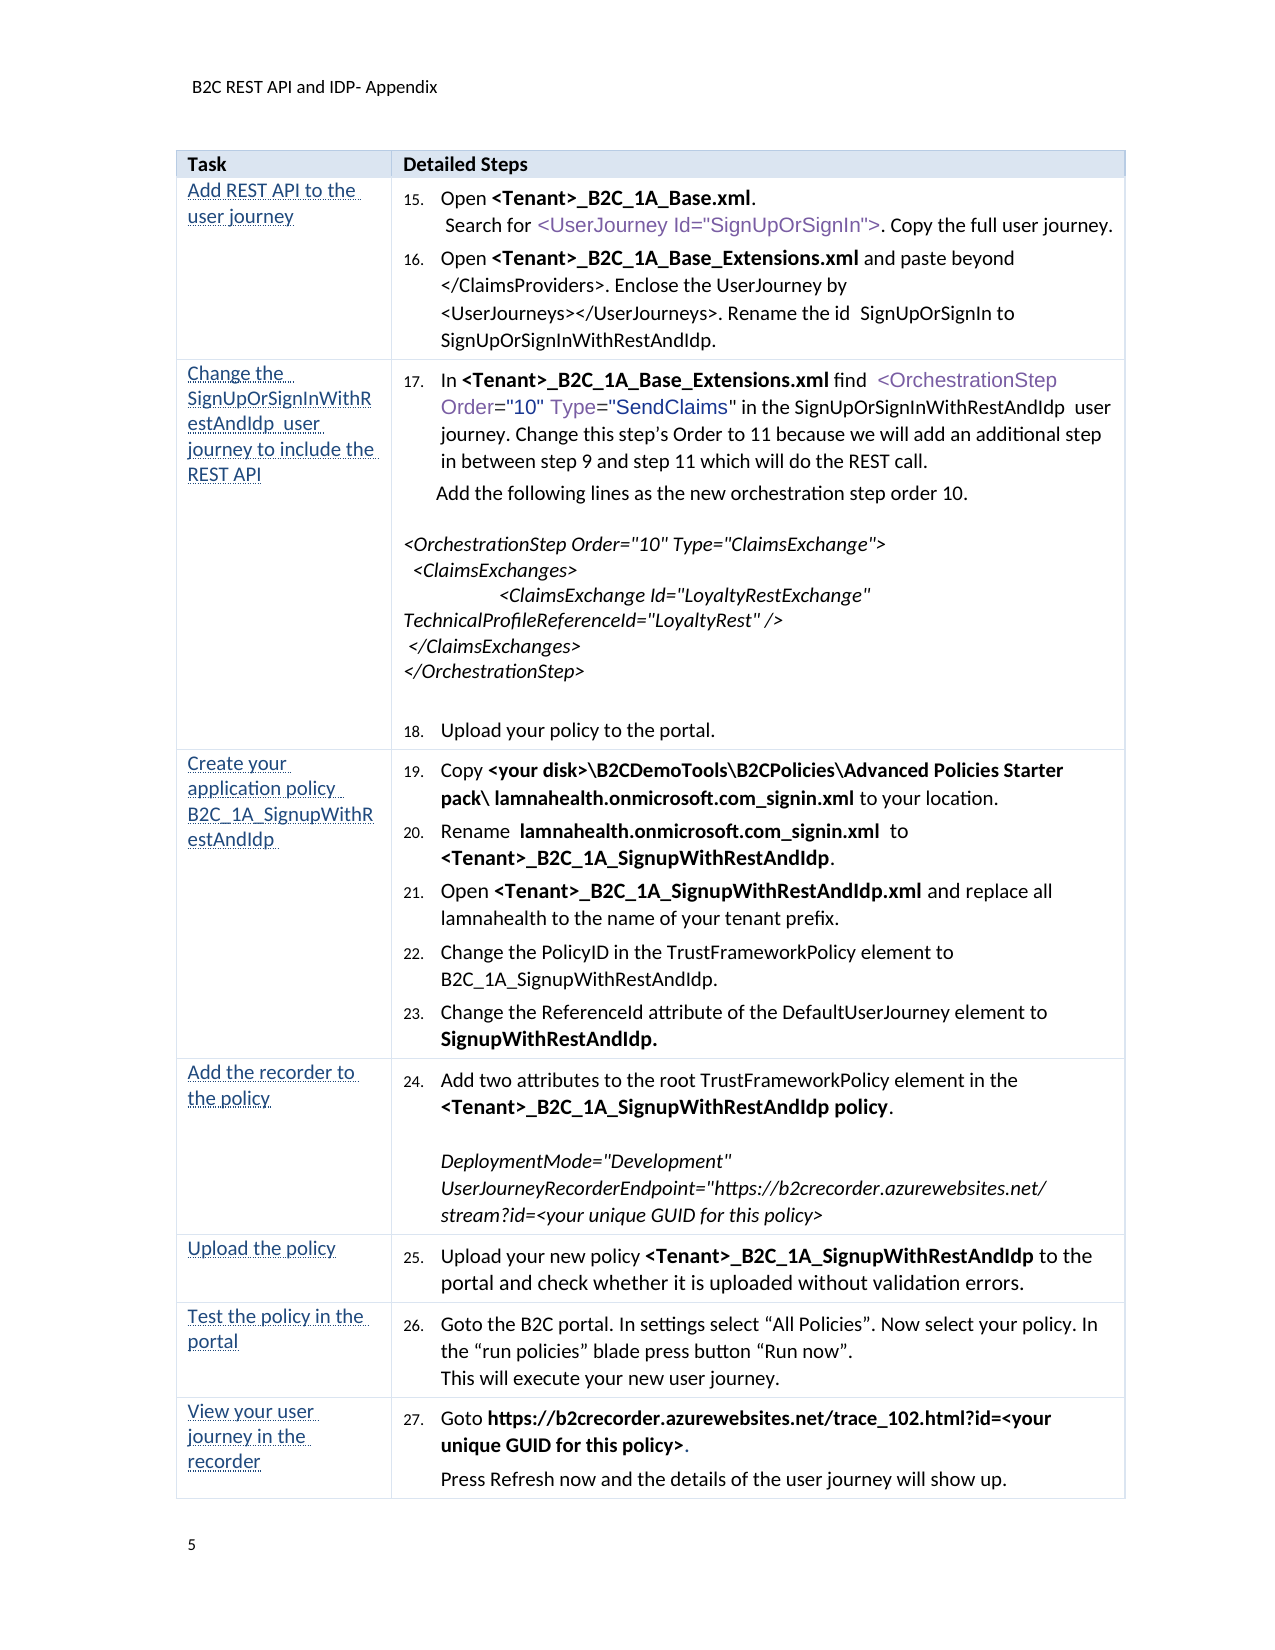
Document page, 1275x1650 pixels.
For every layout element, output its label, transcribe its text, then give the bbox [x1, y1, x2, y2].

table_cell Goto https://b2crecorder.azurewebsites.net/trace_102.html?id=<your unique GUID for this policy>. Press Refresh now and the details of the user journey will show up. [392, 1398, 1124, 1498]
table_header Task [177, 151, 391, 176]
table_cell Create your application policy B2C_1A_SignupWithRestAndIdp B2C_1A_SignupWithRestAndIdp B2C_1A_SignupWithRestAndIdp B2C_1A_SignupWithRestAndIdp B2C_1A_SignupWithRestAndIdp [177, 750, 391, 1058]
table_cell In <Tenant>_B2C_1A_Base_Extensions.xml find <OrchestrationStep Order="10" Type="SendClaims" in the SignUpOrSignInWithRestAndIdp user journey. Change this step’s Order to 11 because we will add an additional step in between step 9 and step 11 which will do the REST call. Add the following lines as the new orchestration step order 10. <OrchestrationStep Order="10" Type="ClaimsExchange"> <ClaimsExchanges> <ClaimsExchange Id="LoyaltyRestExchange" TechnicalProfileReferenceId="LoyaltyRest" /> </ClaimsExchanges> </OrchestrationStep> Upload your policy to the portal. [392, 360, 1124, 749]
table_cell Copy <your disk>\B2CDemoTools\B2CPolicies\Advanced Policies Starter pack\ lamnahealth.onmicrosoft.com_signin.xml to your location. Rename lamnahealth.onmicrosoft.com_signin.xml to <Tenant>_B2C_1A_SignupWithRestAndIdp. Open <Tenant>_B2C_1A_SignupWithRestAndIdp.xml and replace all lamnahealth to the name of your tenant prefix. Change the PolicyID in the TrustFrameworkPolicy element to B2C_1A_SignupWithRestAndIdp. Change the ReferenceId attribute of the DefaultUserJourney element to SignupWithRestAndIdp. [392, 750, 1124, 1058]
table_cell View your user journey in the recorder [177, 1398, 391, 1498]
table_cell Add two attributes to the root TrustFrameworkPolicy element in the <Tenant>_B2C_1A_SignupWithRestAndIdp policy. DeploymentMode="Development" UserJourneyRecorderEndpoint="https://b2crecorder.azurewebsites.net/stream?id=<your unique GUID for this policy> [392, 1059, 1124, 1234]
table_cell Change the SignUpOrSignInWithRestAndIdp user journey to include the REST API [177, 360, 391, 749]
table_header Detailed Steps [392, 151, 1124, 176]
table_cell Add the recorder to the policy [177, 1059, 391, 1234]
table_cell Test the policy in the portal [177, 1303, 391, 1397]
table_cell Goto the B2C portal. In settings select “All Policies”. Now select your policy. In the “run policies” blade press button “Run now”. This will execute your new user journey. [392, 1303, 1124, 1397]
table_cell Upload your new policy <Tenant>_B2C_1A_SignupWithRestAndIdp to the portal and check whether it is uploaded without validation errors. [392, 1235, 1124, 1302]
table_cell Add REST API to the user journey [177, 178, 391, 359]
table_cell Open <Tenant>_B2C_1A_Base.xml. Search for <UserJourney Id="SignUpOrSignIn">. Copy the full user journey. Open <Tenant>_B2C_1A_Base_Extensions.xml and paste beyond </ClaimsProviders>. Enclose the UserJourney by <UserJourneys></UserJourneys>. Rename the id Add REST API to the user journey SignUpOrSignIn to SignUpOrSignInWithRestAndIdp. [392, 178, 1124, 359]
table_cell Upload the policy [177, 1235, 391, 1302]
